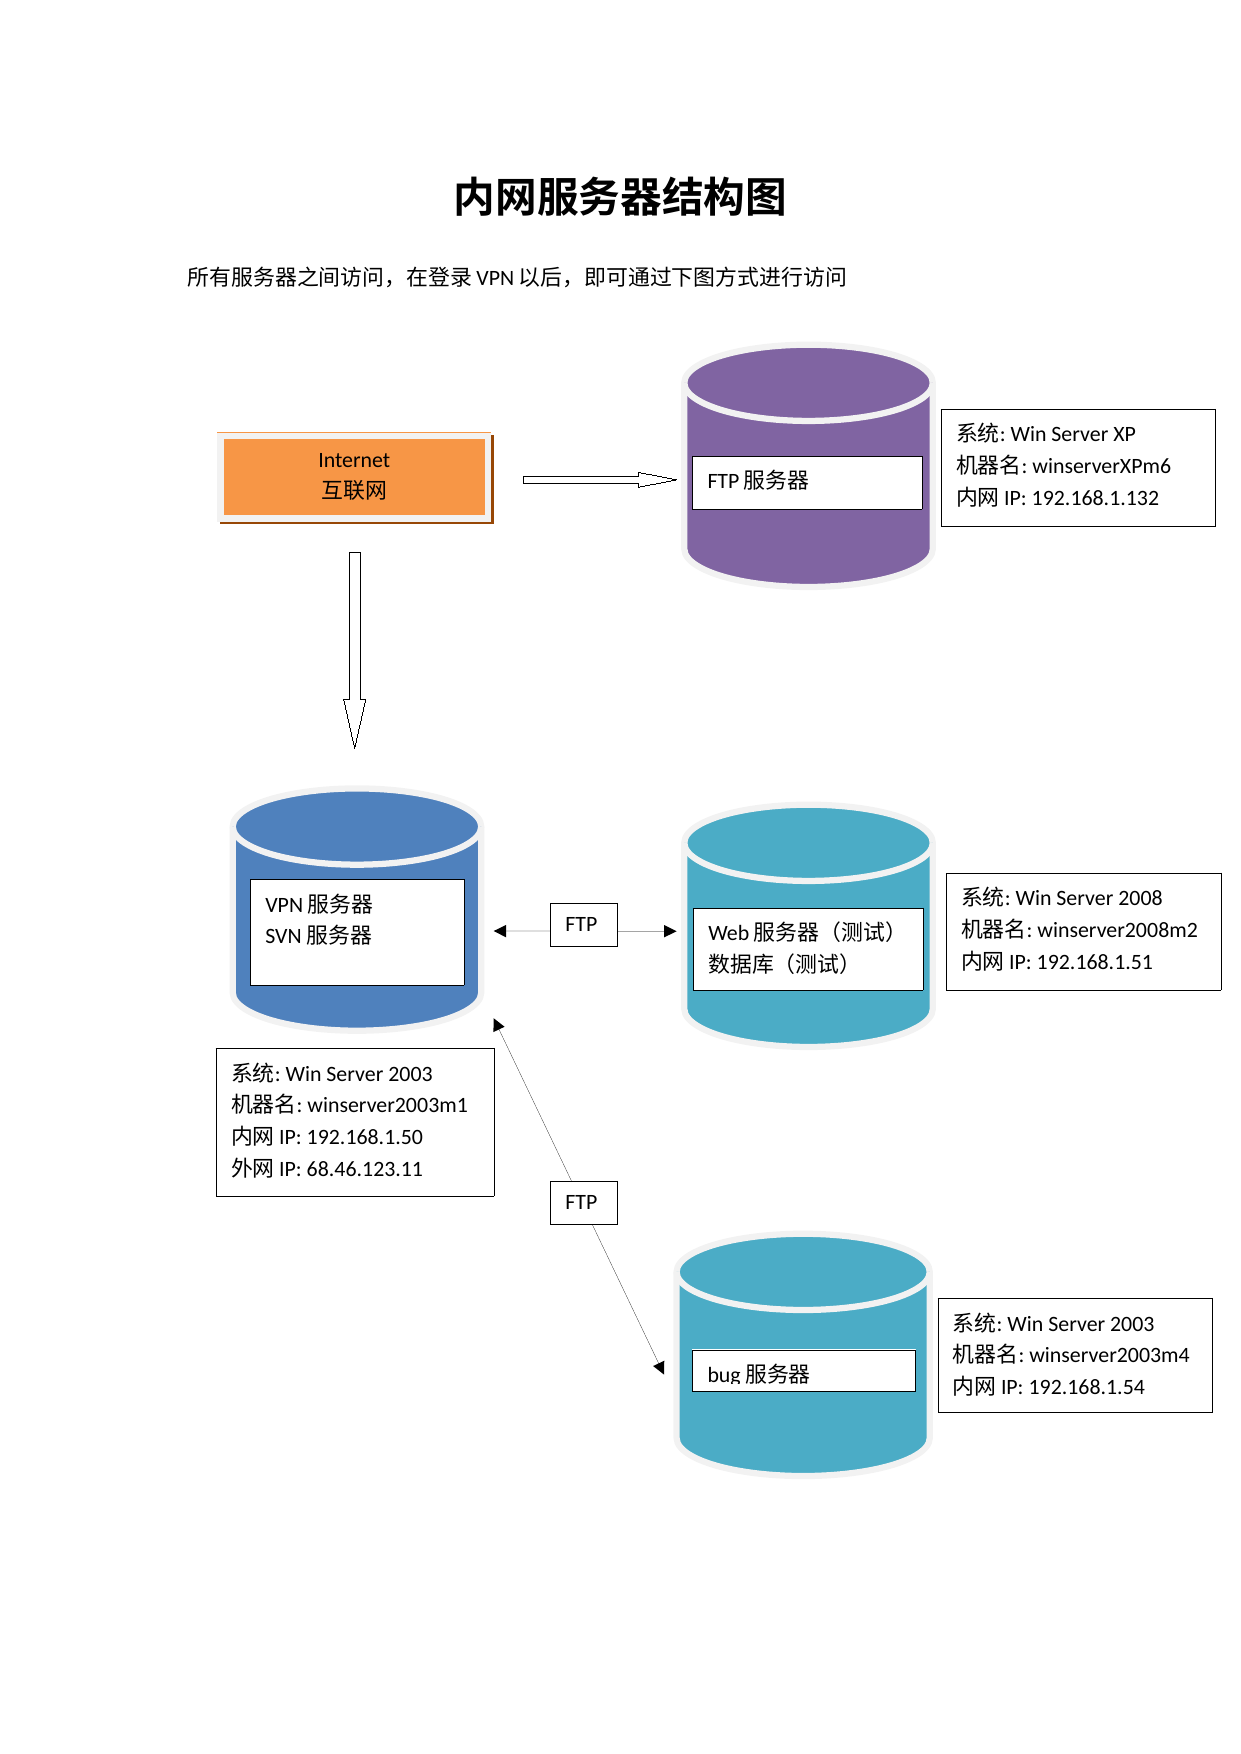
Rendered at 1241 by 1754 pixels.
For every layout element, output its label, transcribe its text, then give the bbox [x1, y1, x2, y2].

text 内网服务器结构图 [187, 162, 1053, 227]
text 所有服务器之间访问，在登录VPN以后，即可通过下图方式进行访问 [187, 259, 1053, 292]
